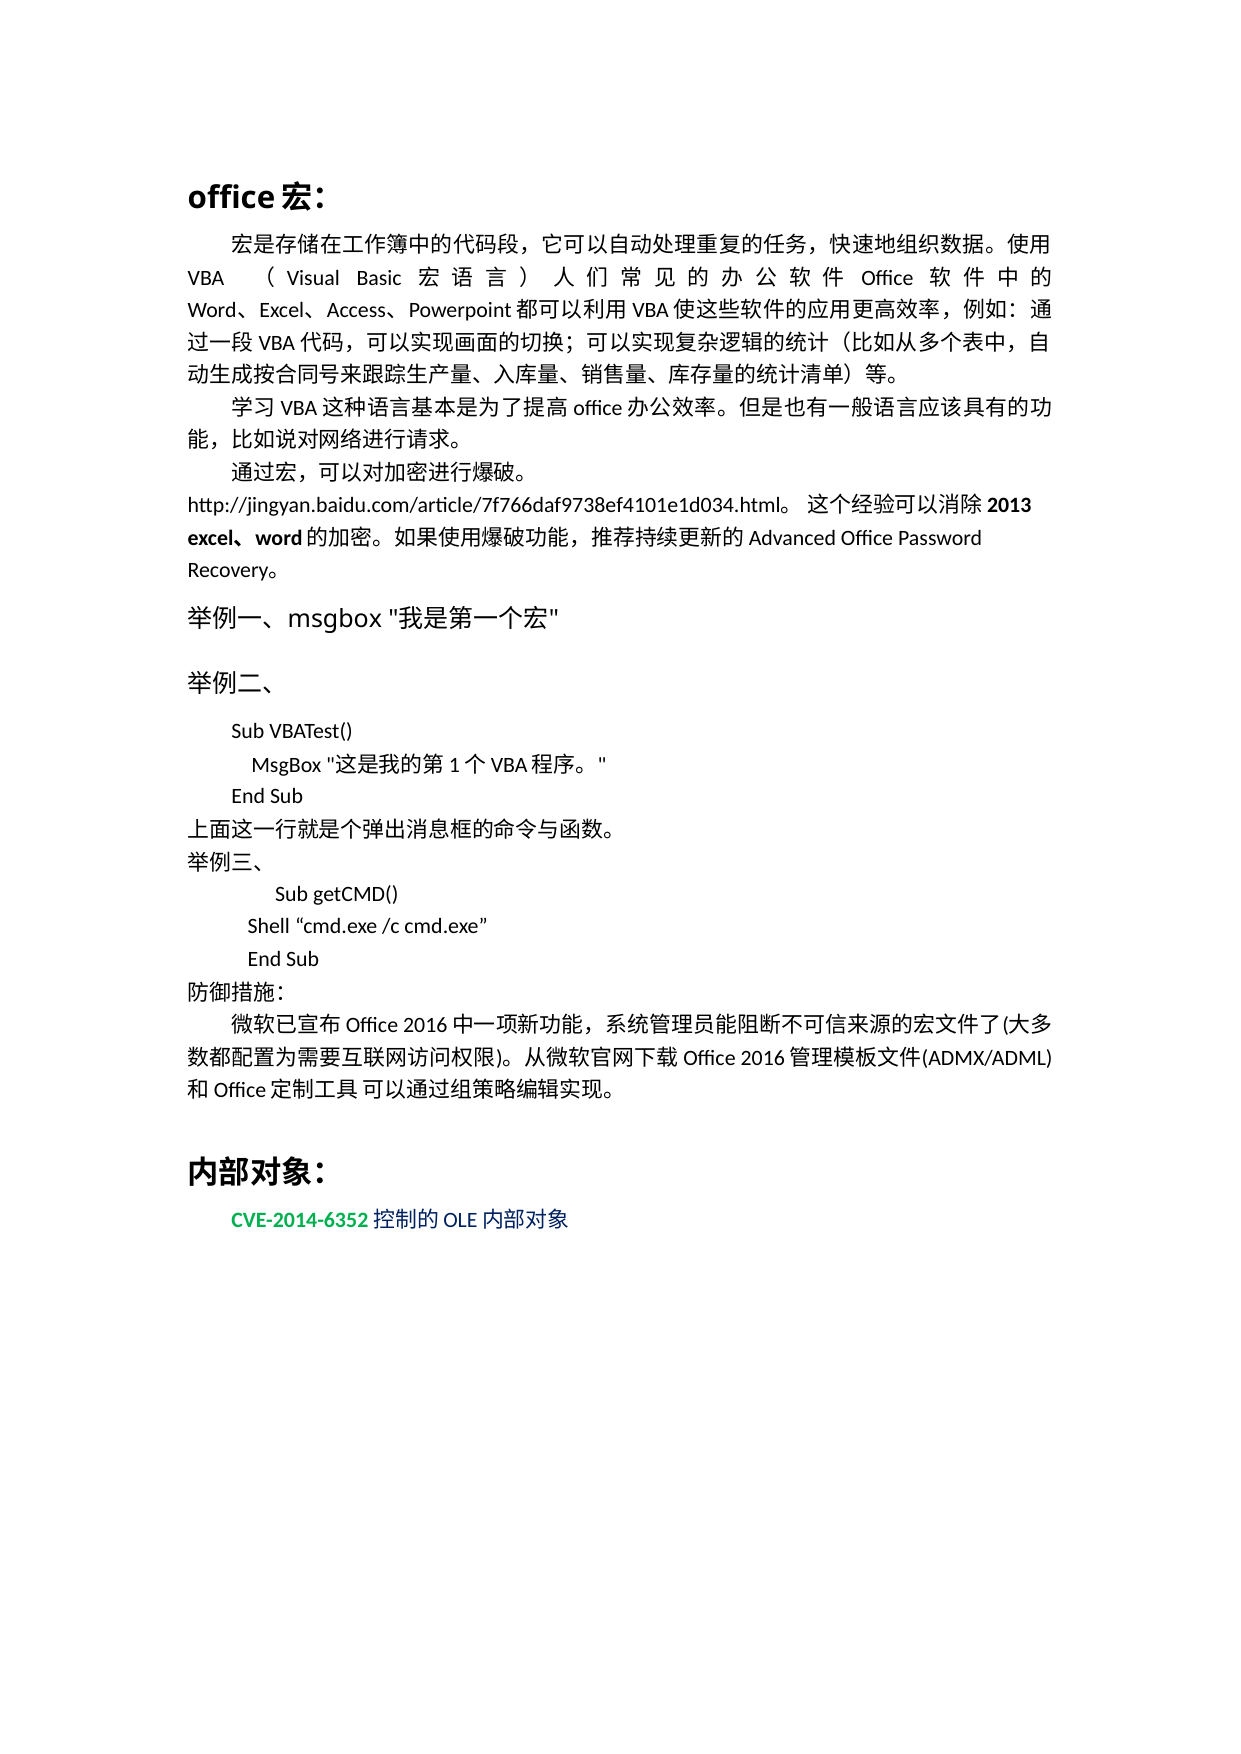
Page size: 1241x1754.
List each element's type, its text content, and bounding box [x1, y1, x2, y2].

text End Sub [187, 942, 1053, 974]
text MsgBox "这是我的第1个VBA程序。" [231, 747, 1053, 779]
text CVE-2014-6352 控制的OLE内部对象 [187, 1202, 1053, 1234]
text 学习VBA这种语言基本是为了提高office办公效率。但是也有一般语言应该具有的功能，比如说对网络进行请求。 [187, 389, 1053, 454]
text 举例三、 [187, 844, 1053, 877]
text office宏： [187, 162, 1053, 227]
text 举例一、msgbox "我是第一个宏" [187, 584, 1053, 649]
text 微软已宣布Office 2016中一项新功能，系统管理员能阻断不可信来源的宏文件了(大多数都配置为需要互联网访问权限)。从微软官网下载Office 2016管理模板文件(ADMX/ADML)和Office定制工具 可以通过组策略编辑实现。 [187, 1007, 1053, 1104]
text 内部对象： [187, 1137, 1053, 1202]
text 防御措施： [187, 974, 1053, 1007]
text 通过宏，可以对加密进行爆破。http://jingyan.baidu.com/article/7f766daf9738ef4101e1d034.html。 这个经验可以消除2013 excel、word的加密。如果使用爆破功能，推荐持续更新的Advanced Office Password Recovery。 [187, 454, 1053, 584]
text 举例二、 [187, 649, 1053, 714]
text End Sub [231, 779, 1053, 812]
text Sub getCMD() [231, 877, 1053, 909]
text Shell “cmd.exe /c cmd.exe” [187, 909, 1053, 942]
text Sub VBATest() [231, 714, 1053, 747]
text 宏是存储在工作簿中的代码段，它可以自动处理重复的任务，快速地组织数据。使用VBA （Visual Basic宏语言）人们常见的办公软件Office软件中的Word、Excel、Access、Powerpoint都可以利用VBA使这些软件的应用更高效率，例如：通过一段VBA代码，可以实现画面的切换；可以实现复杂逻辑的统计（比如从多个表中，自动生成按合同号来跟踪生产量、入库量、销售量、库存量的统计清单）等。 [187, 227, 1053, 389]
text 上面这一行就是个弹出消息框的命令与函数。 [187, 812, 1053, 844]
